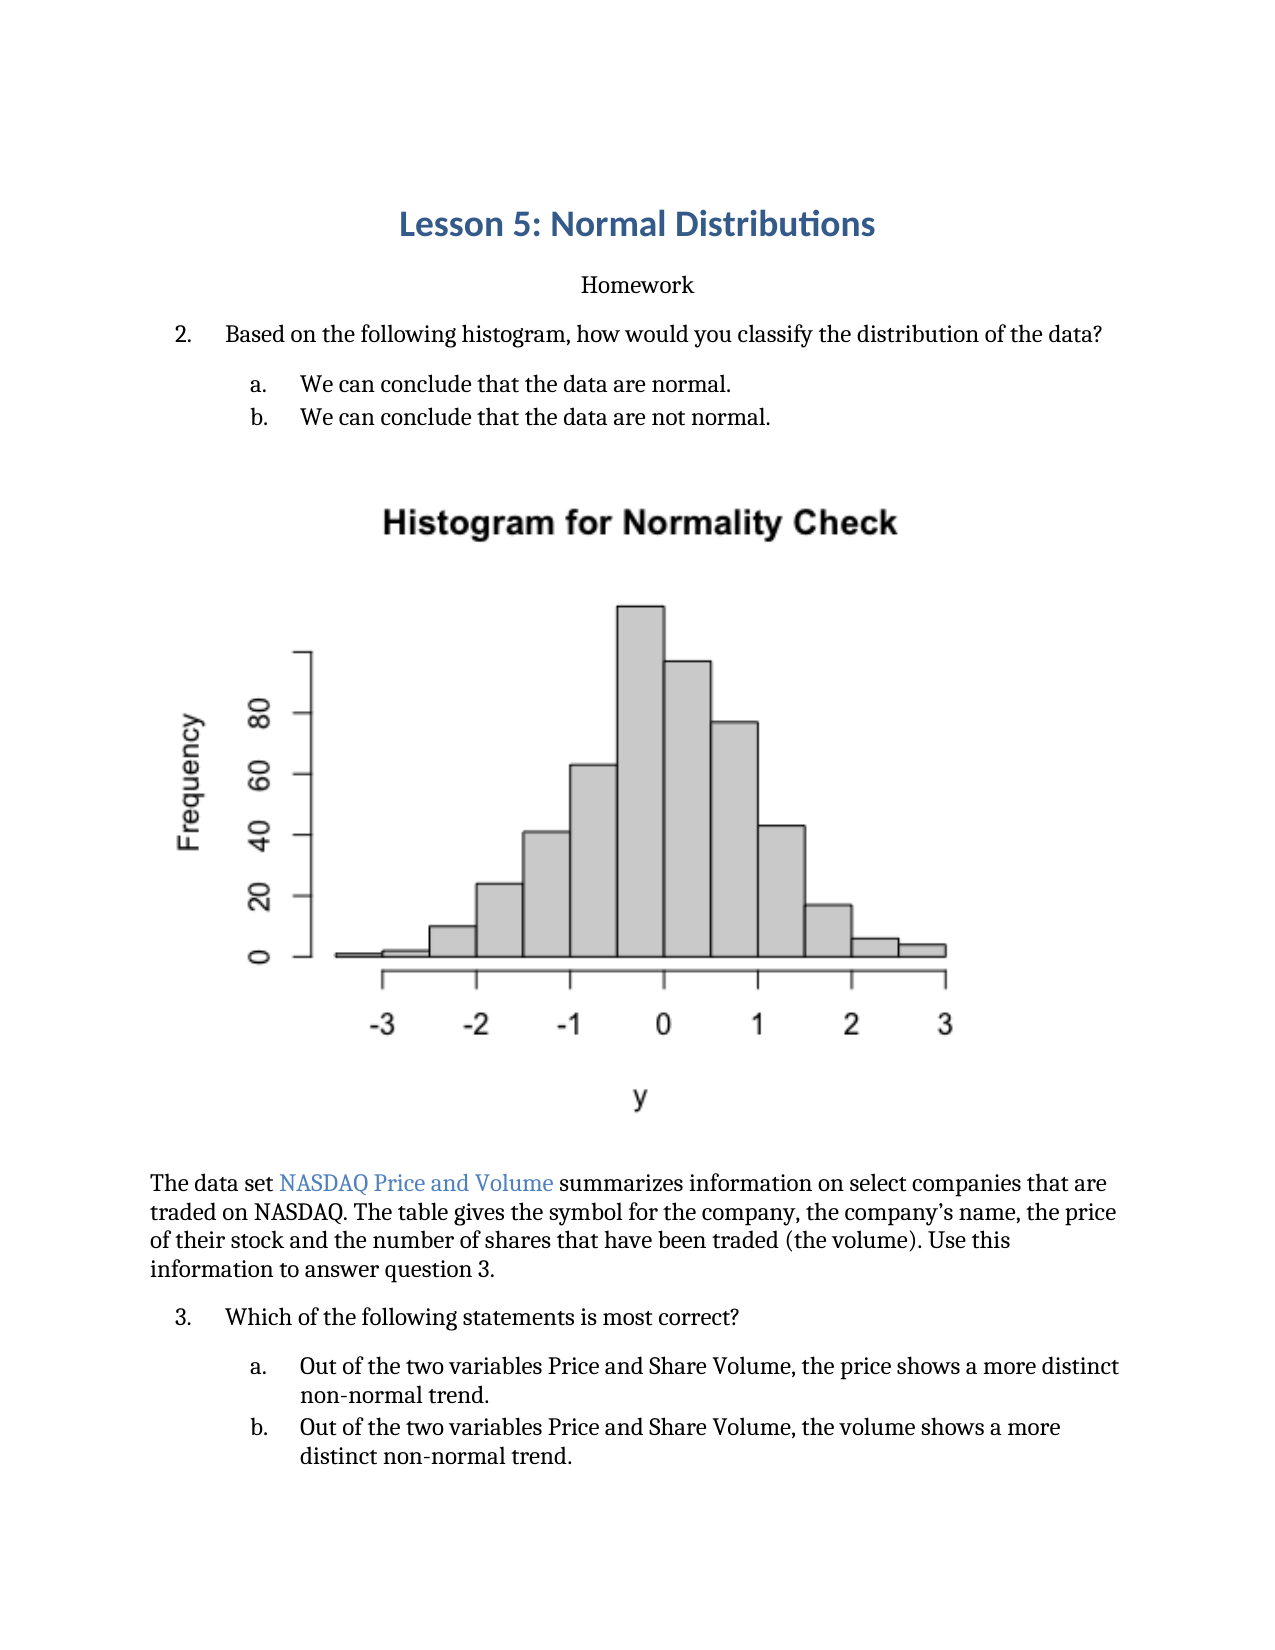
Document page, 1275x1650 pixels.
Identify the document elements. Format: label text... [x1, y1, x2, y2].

list Out of the two variables Price and Share Volume, the price shows a more distinct non-normal trend. [250, 1352, 1125, 1409]
list We can conclude that the data are not normal. [250, 402, 1125, 431]
list Based on the following histogram, how would you classify the distribution of the data? [175, 320, 1125, 349]
text The data set NASDAQ Price and Volume summarizes information on select companies that are traded on NASDAQ. The table gives the symbol for the company, the company’s name, the price of their stock and the number of shares that have been traded (the volume). Use this information to answer question 3. [150, 1169, 1125, 1284]
list Which of the following statements is most correct? [175, 1302, 1125, 1331]
picture [168, 450, 1044, 1150]
list We can conclude that the data are normal. [250, 370, 1125, 399]
text Homework [150, 271, 1125, 299]
title Lesson 5: Normal Distributions [150, 200, 1125, 246]
list Out of the two variables Price and Share Volume, the volume shows a more distinct non-normal trend. [250, 1413, 1125, 1471]
